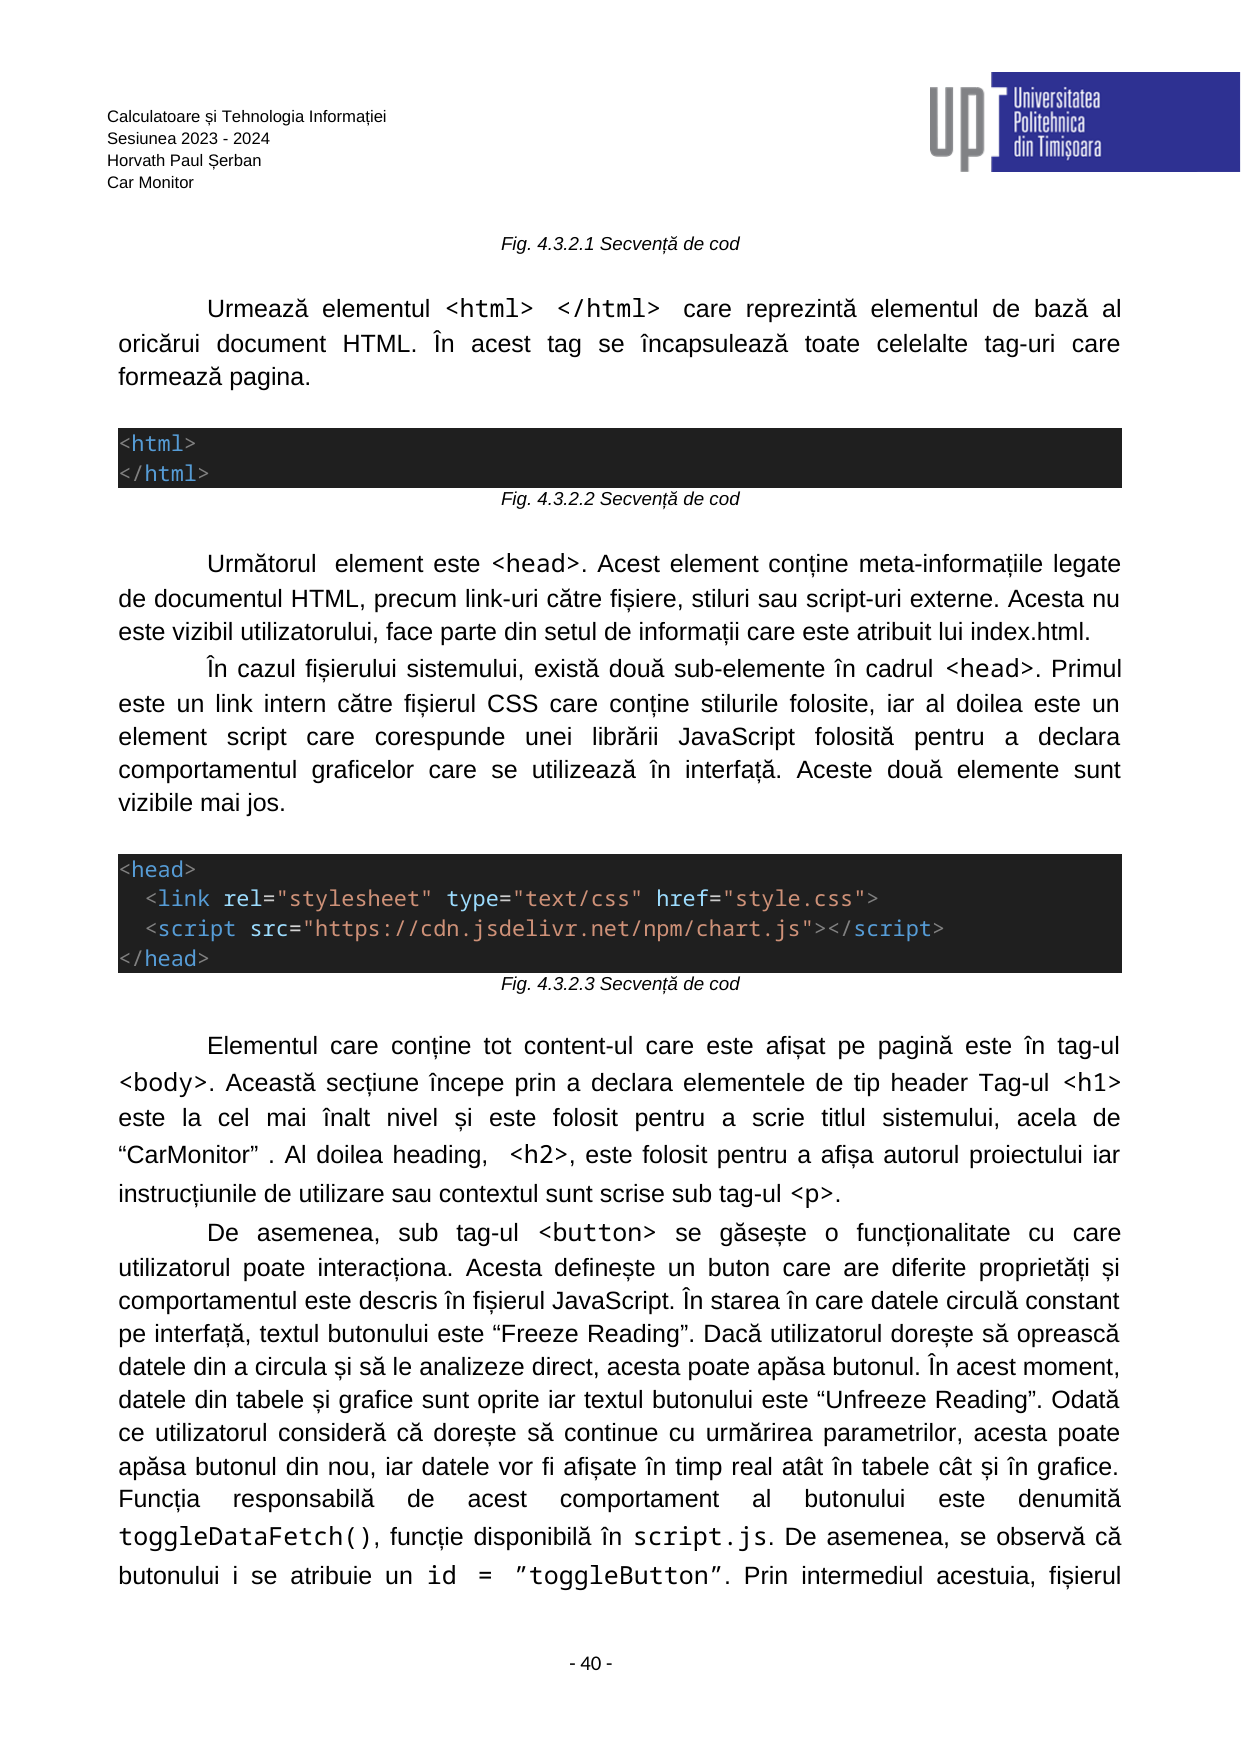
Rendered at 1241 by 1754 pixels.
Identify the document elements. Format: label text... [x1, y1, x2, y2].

text <link rel="stylesheet" type="text/css" href="style.css"> [118, 883, 1122, 913]
text <html> [118, 428, 1122, 458]
text <head> [118, 854, 1122, 883]
text </html> [118, 458, 1122, 488]
text Fig. 4.3.2.2 Secvență de cod [118, 488, 1122, 509]
picture [930, 72, 1241, 172]
text Fig. 4.3.2.3 Secvență de cod [118, 973, 1122, 994]
text <script src="https://cdn.jsdelivr.net/npm/chart.js"></script> [118, 913, 1122, 943]
text Urmează elementul <html> </html> care reprezintă elementul de bază al oricărui document HTML. În acest tag se încapsulează toate celelalte tag-uri care formează pagina. [118, 291, 1122, 391]
text Fig. 4.3.2.1 Secvență de cod [118, 233, 1122, 255]
text Elementul care conține tot content-ul care este afișat pe pagină este în tag-ul <body>. Această secțiune începe prin a declara elementele de tip header Tag-ul <h1> este la cel mai înalt nivel și este folosit pentru a scrie titlul sistemului, acela de “CarMonitor” . Al doilea heading, <h2>, este folosit pentru a afișa autorul proiectului iar instrucțiunile de utilizare sau contextul sunt scrise sub tag-ul <p>. [118, 1031, 1122, 1210]
text În cazul fișierului sistemului, există două sub-elemente în cadrul <head>. Primul este un link intern către fișierul CSS care conține stilurile folosite, iar al doilea este un element script care corespunde unei librării JavaScript folosită pentru a declara comportamentul graficelor care se utilizează în interfață. Aceste două elemente sunt vizibile mai jos. [118, 650, 1122, 816]
text </head> [118, 943, 1122, 973]
text Următorul element este <head>. Acest element conține meta-informațiile legate de documentul HTML, precum link-uri către fișiere, stiluri sau script-uri externe. Acesta nu este vizibil utilizatorului, face parte din setul de informații care este atribuit lui index.html. [118, 546, 1122, 646]
